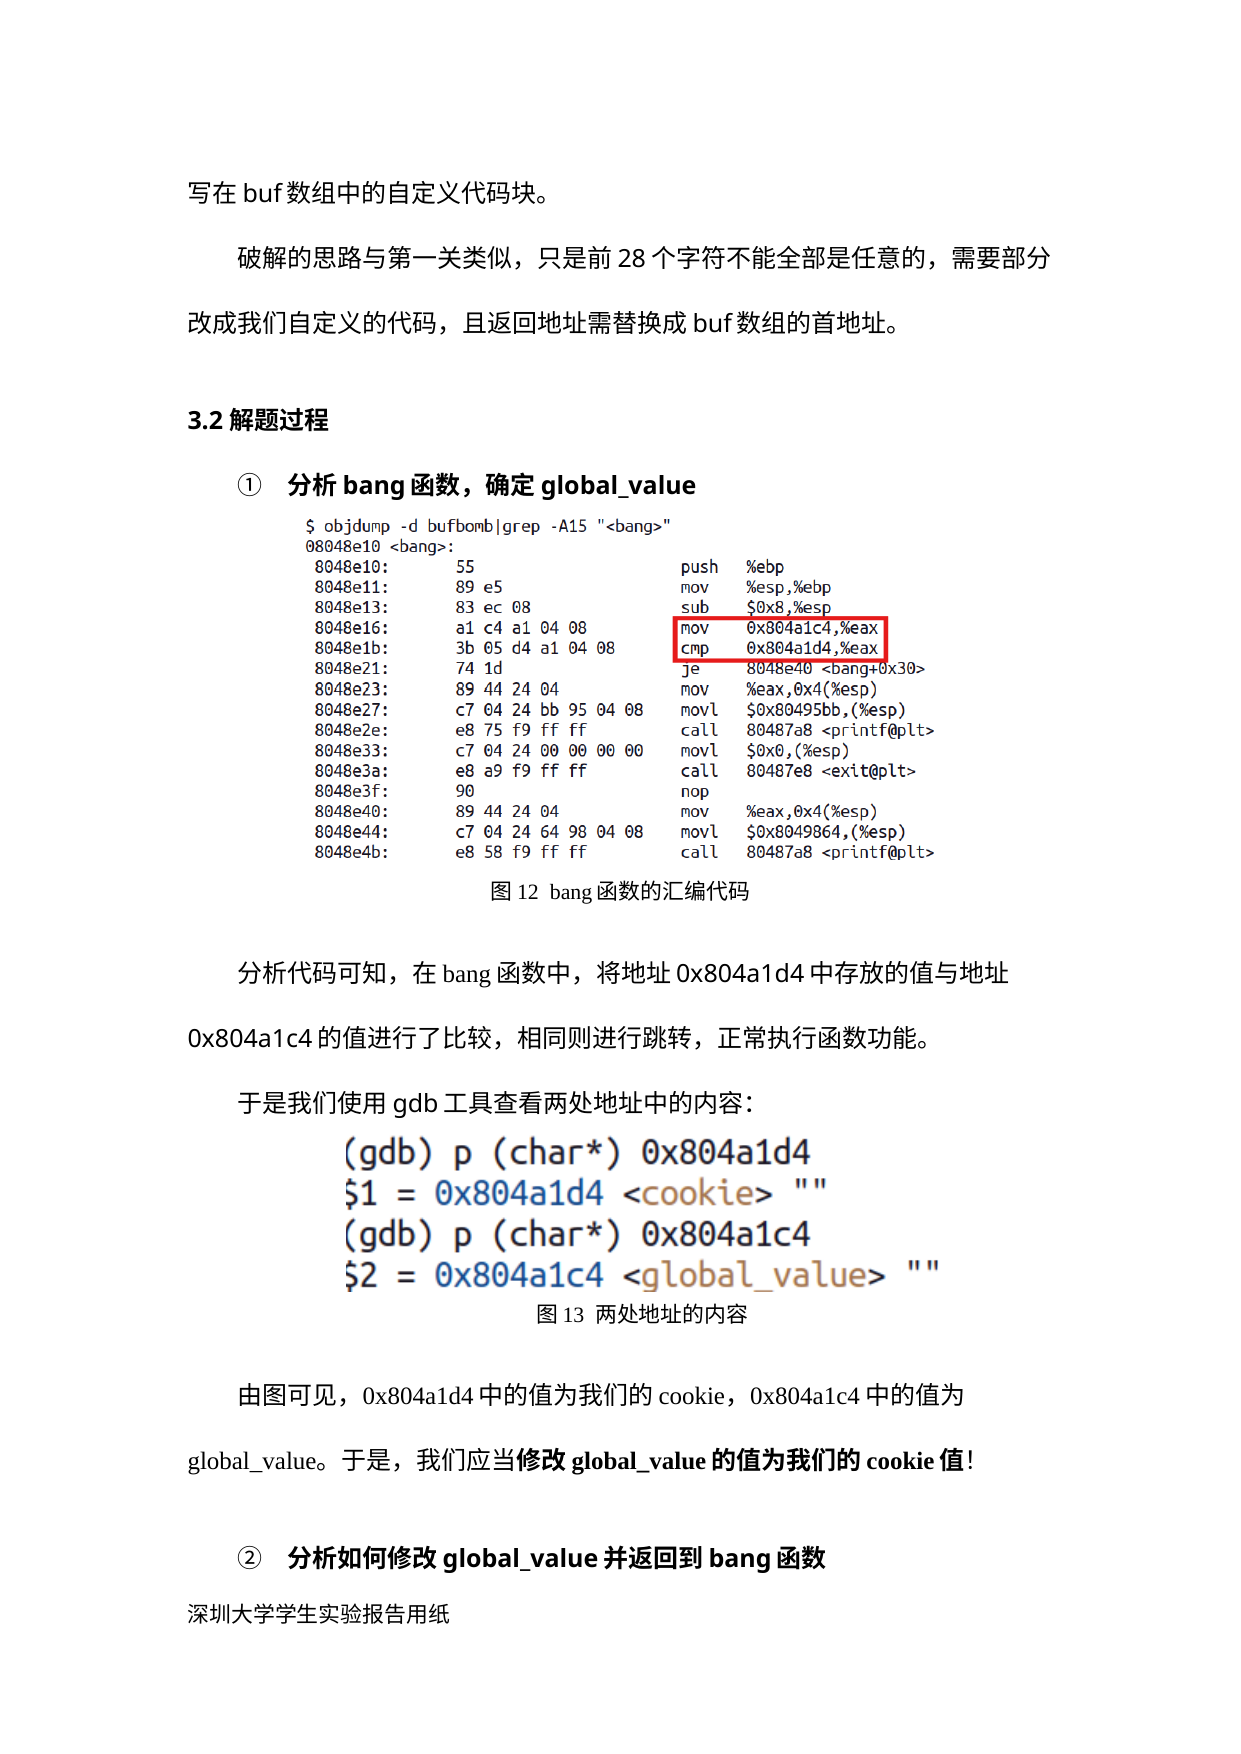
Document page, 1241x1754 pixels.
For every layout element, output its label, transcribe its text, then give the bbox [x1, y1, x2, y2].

list 分析bang函数，确定global_value [187, 451, 1053, 516]
list 分析如何修改global_value并返回到bang函数 [187, 1524, 1053, 1589]
picture [346, 1133, 939, 1292]
list 于是我们使用gdb工具查看两处地址中的内容： [187, 1069, 1053, 1134]
list 由图可见，0x804a1d4中的值为我们的cookie，0x804a1c4中的值为global_value。于是，我们应当修改global_value的值为我们的cookie值！ [187, 1361, 1053, 1491]
picture [304, 516, 937, 860]
list 图13 两处地址的内容 [187, 1296, 1053, 1329]
list 图12 bang函数的汇编代码 [187, 874, 1053, 906]
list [187, 159, 1053, 224]
list 破解的思路与第一关类似，只是前28个字符不能全部是任意的，需要部分改成我们自定义的代码，且返回地址需替换成buf数组的首地址。 [187, 224, 1053, 354]
list 分析代码可知，在bang函数中，将地址0x804a1d4中存放的值与地址0x804a1c4的值进行了比较，相同则进行跳转，正常执行函数功能。 [187, 939, 1053, 1069]
list 3.2 解题过程 [187, 386, 1053, 451]
